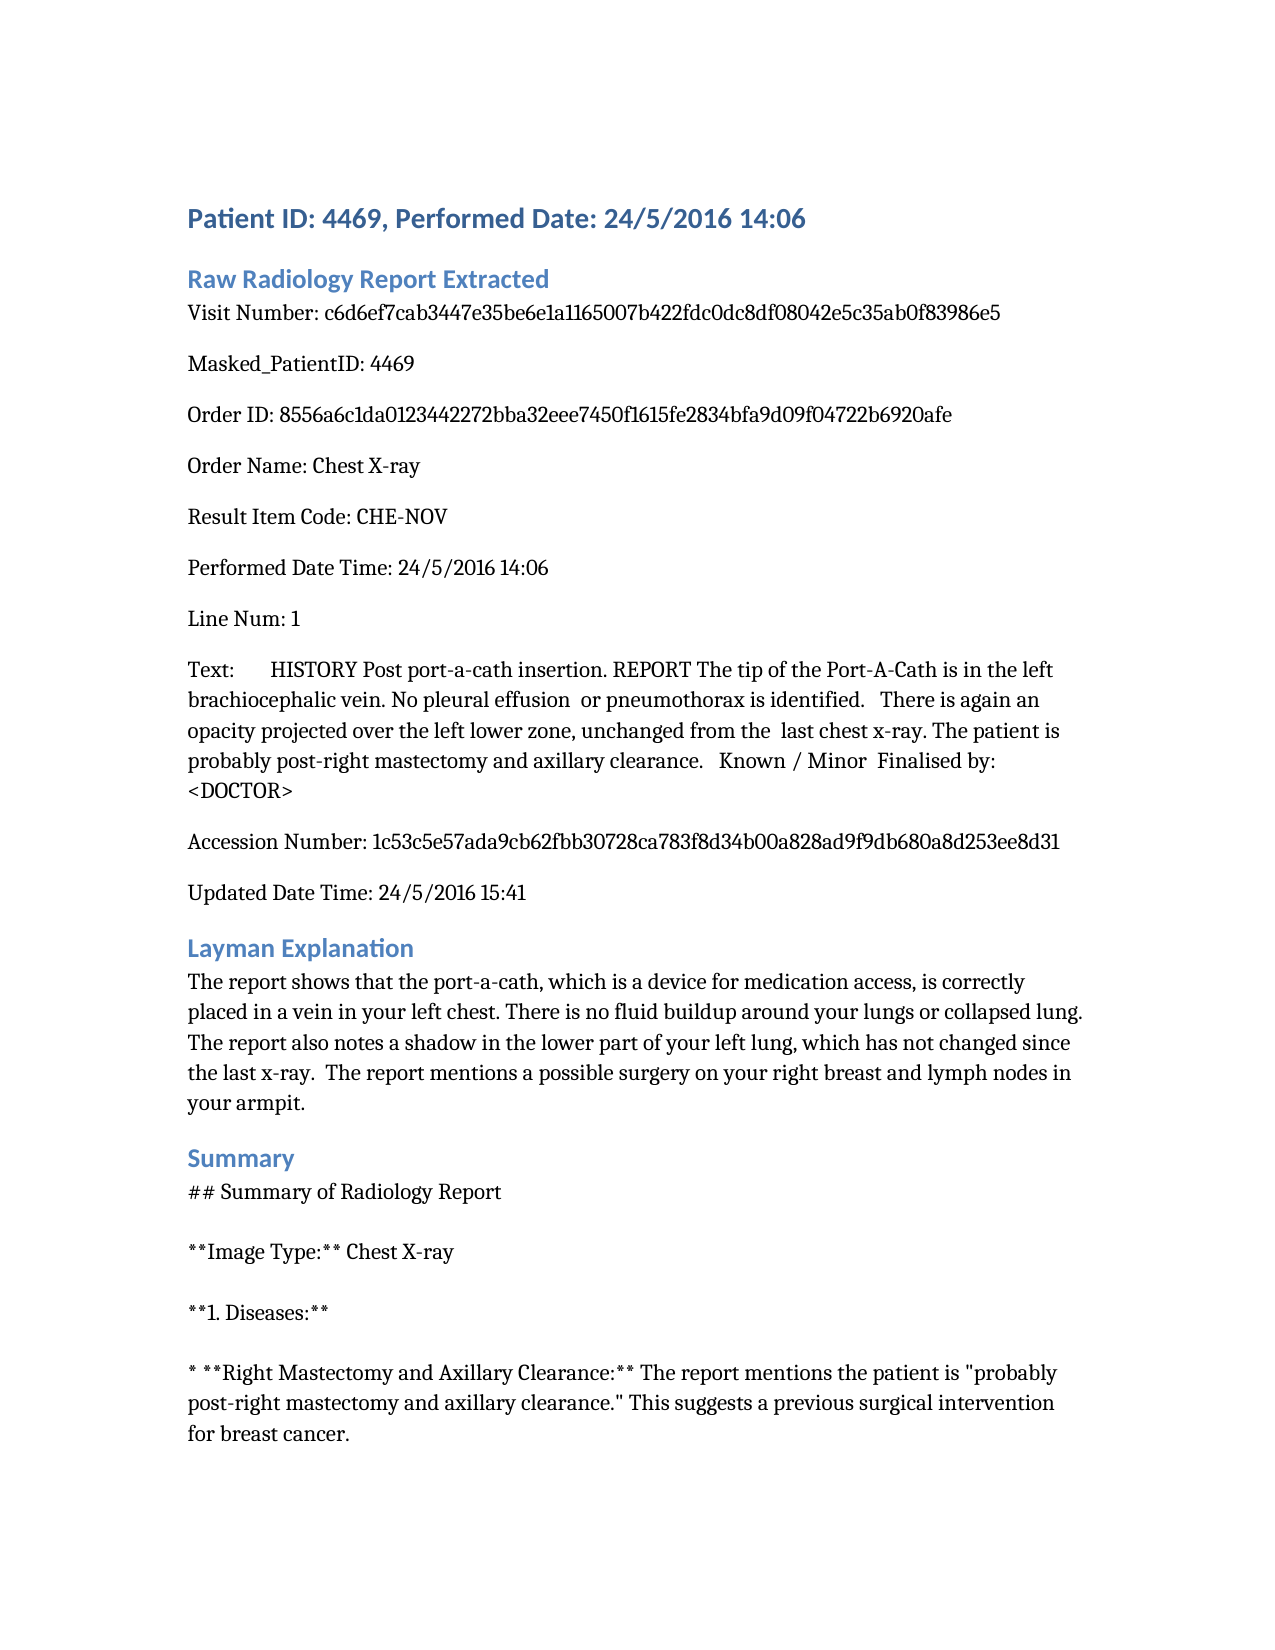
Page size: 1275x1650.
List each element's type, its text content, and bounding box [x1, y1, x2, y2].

text Accession Number: 1c53c5e57ada9cb62fbb30728ca783f8d34b00a828ad9f9db680a8d253ee8d31 [187, 829, 1087, 855]
subtitle Summary [187, 1141, 1087, 1174]
text Updated Date Time: 24/5/2016 15:41 [187, 880, 1087, 906]
text Order Name: Chest X-ray [187, 453, 1087, 479]
subtitle Raw Radiology Report Extracted [187, 262, 1087, 295]
text Visit Number: c6d6ef7cab3447e35be6e1a1165007b422fdc0dc8df08042e5c35ab0f83986e5 [187, 300, 1087, 326]
subtitle Patient ID: 4469, Performed Date: 24/5/2016 14:06 [187, 200, 1087, 236]
text Line Num: 1 [187, 606, 1087, 632]
text Order ID: 8556a6c1da0123442272bba32eee7450f1615fe2834bfa9d09f04722b6920afe [187, 402, 1087, 428]
text Result Item Code: CHE-NOV [187, 504, 1087, 530]
text The report shows that the port-a-cath, which is a device for medication access, is correctly placed in a vein in your left chest. There is no fluid buildup around your lungs or collapsed lung. The report also notes a shadow in the lower part of your left lung, which has not changed since the last x-ray. The report mentions a possible surgery on your right breast and lymph nodes in your armpit. [187, 969, 1087, 1116]
text Performed Date Time: 24/5/2016 14:06 [187, 555, 1087, 581]
text Masked_PatientID: 4469 [187, 351, 1087, 377]
subtitle Layman Explanation [187, 931, 1087, 964]
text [187, 1179, 1087, 1477]
text Text: HISTORY Post port-a-cath insertion. REPORT The tip of the Port-A-Cath is in the left brachiocephalic vein. No pleural effusion or pneumothorax is identified. There is again an opacity projected over the left lower zone, unchanged from the last chest x-ray. The patient is probably post-right mastectomy and axillary clearance. Known / Minor Finalised by: <DOCTOR> [187, 657, 1087, 804]
